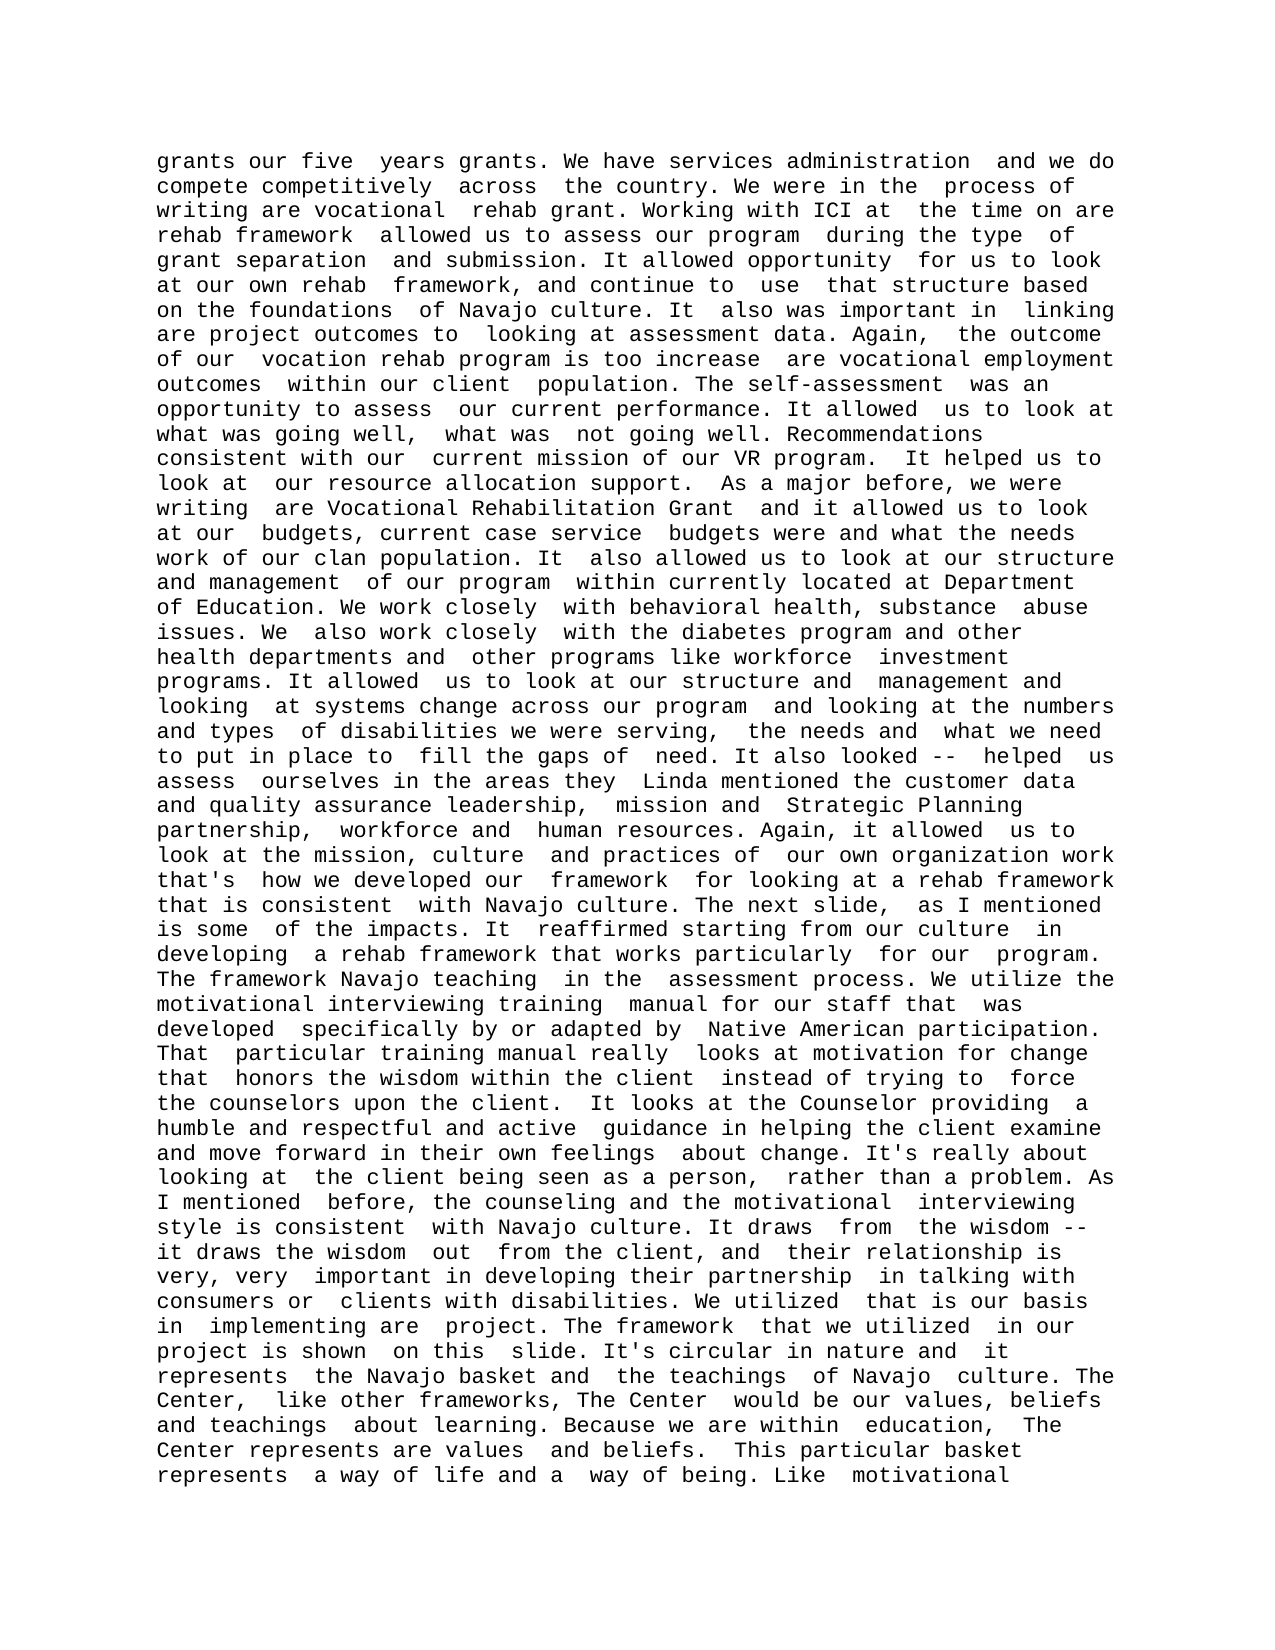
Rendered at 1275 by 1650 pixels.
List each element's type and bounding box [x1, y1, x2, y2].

text [156, 150, 1118, 1489]
